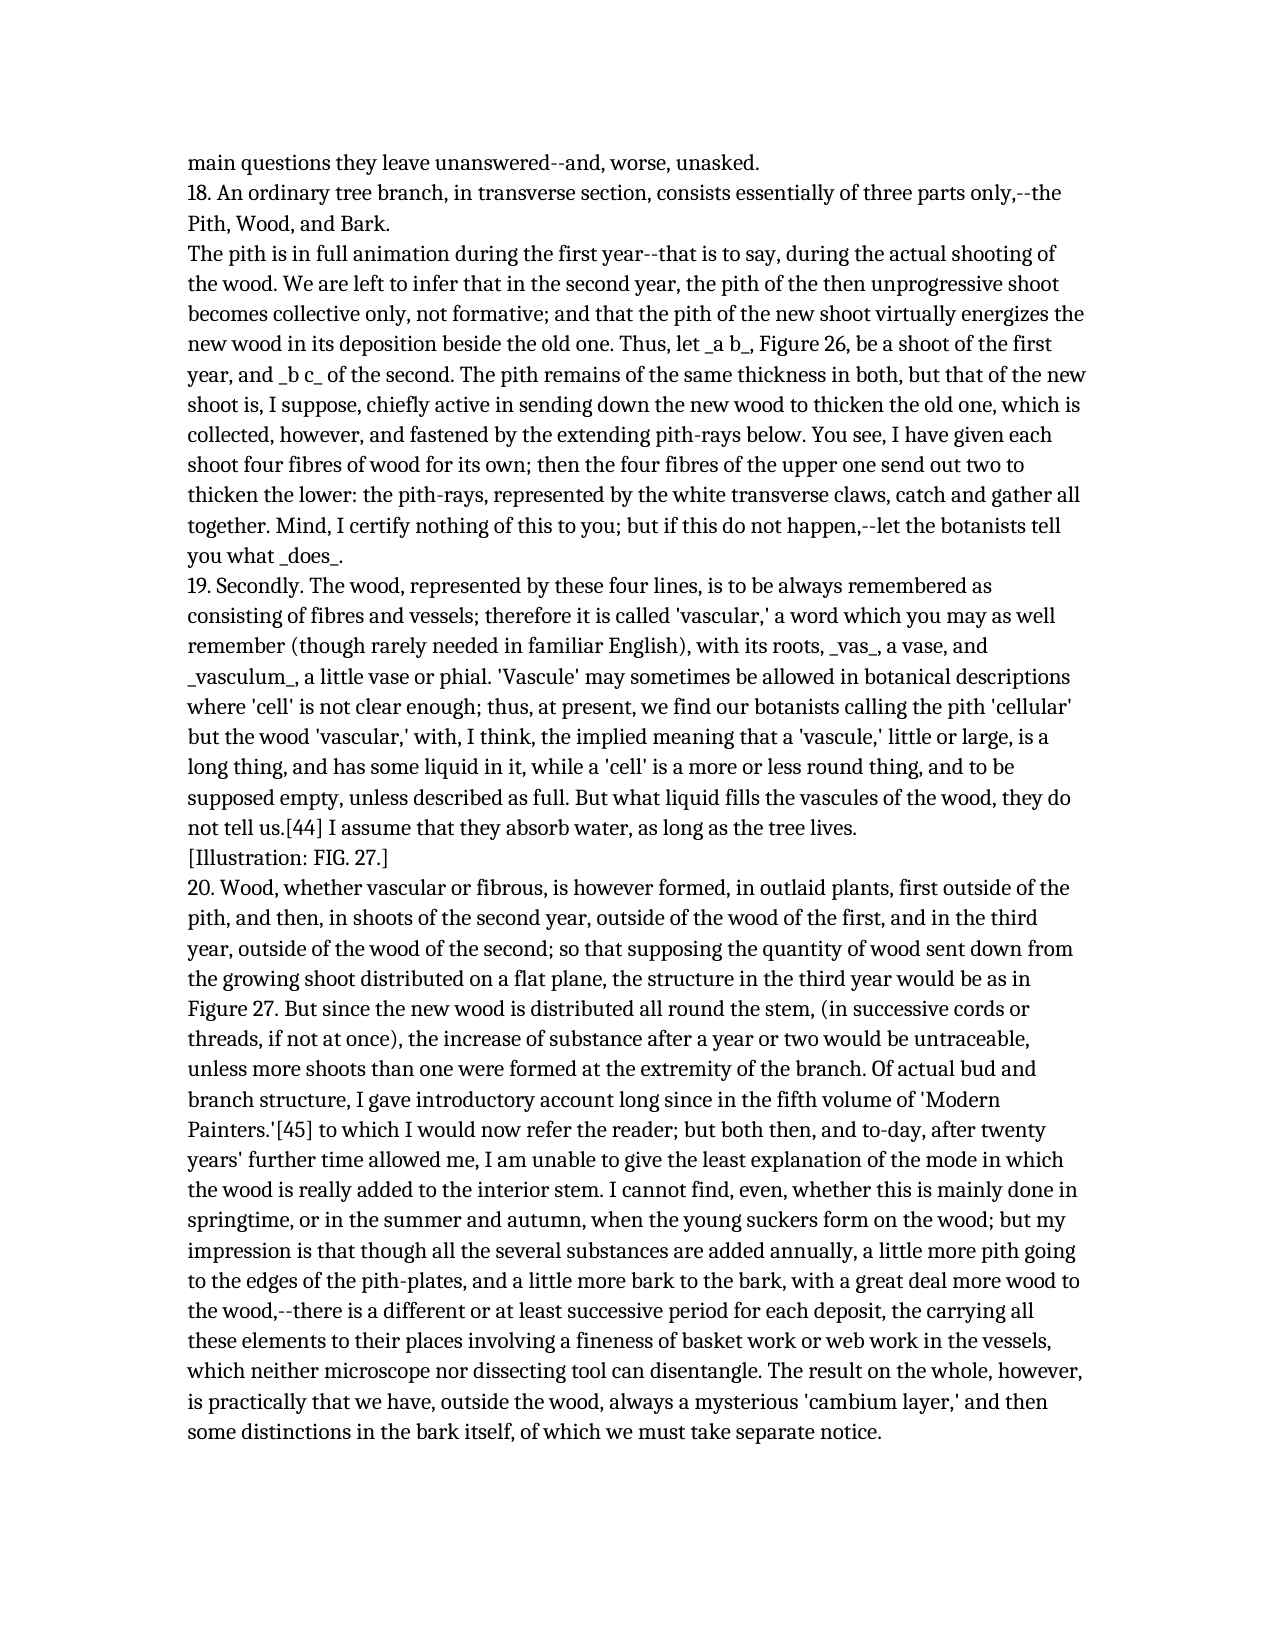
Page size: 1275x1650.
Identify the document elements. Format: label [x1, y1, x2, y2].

text [187, 150, 1087, 1445]
